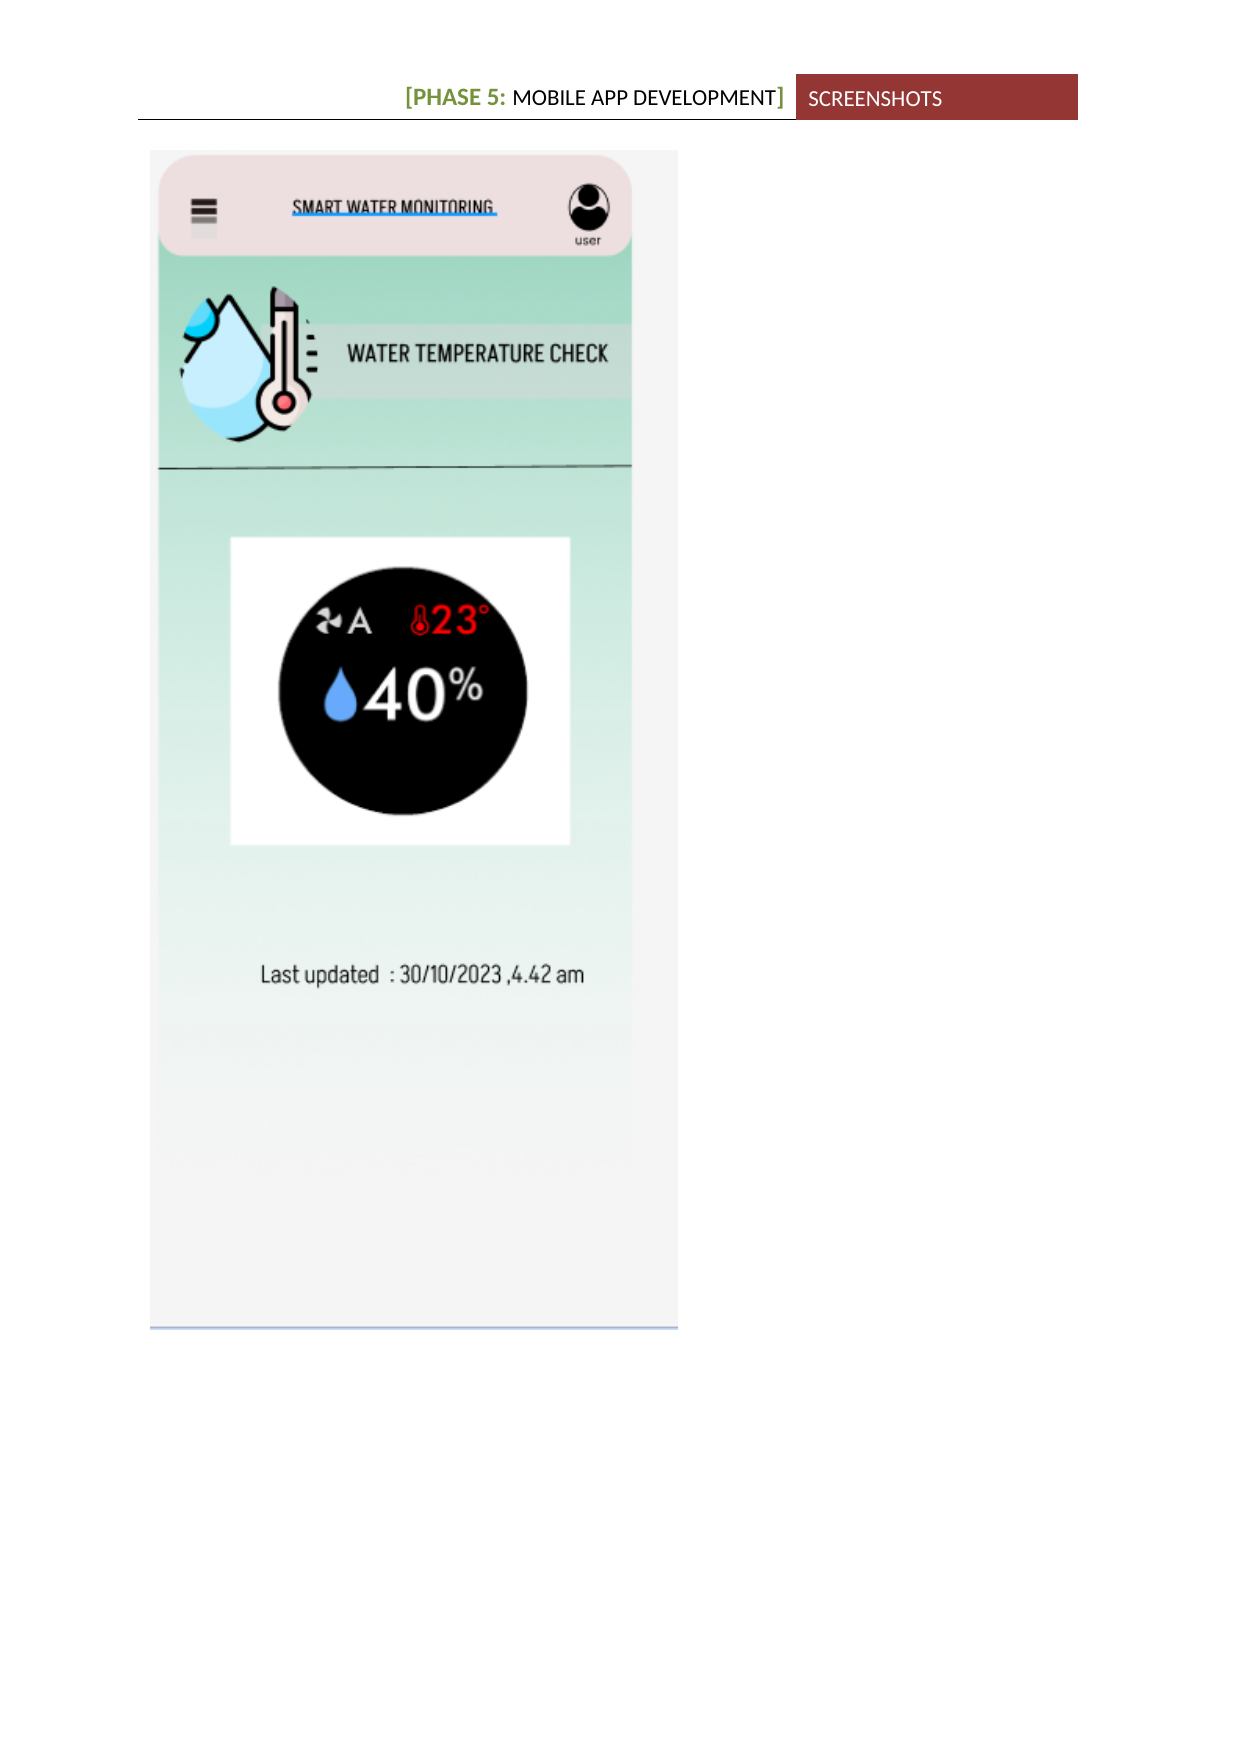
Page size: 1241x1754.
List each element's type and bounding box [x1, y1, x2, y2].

picture [150, 150, 679, 1330]
